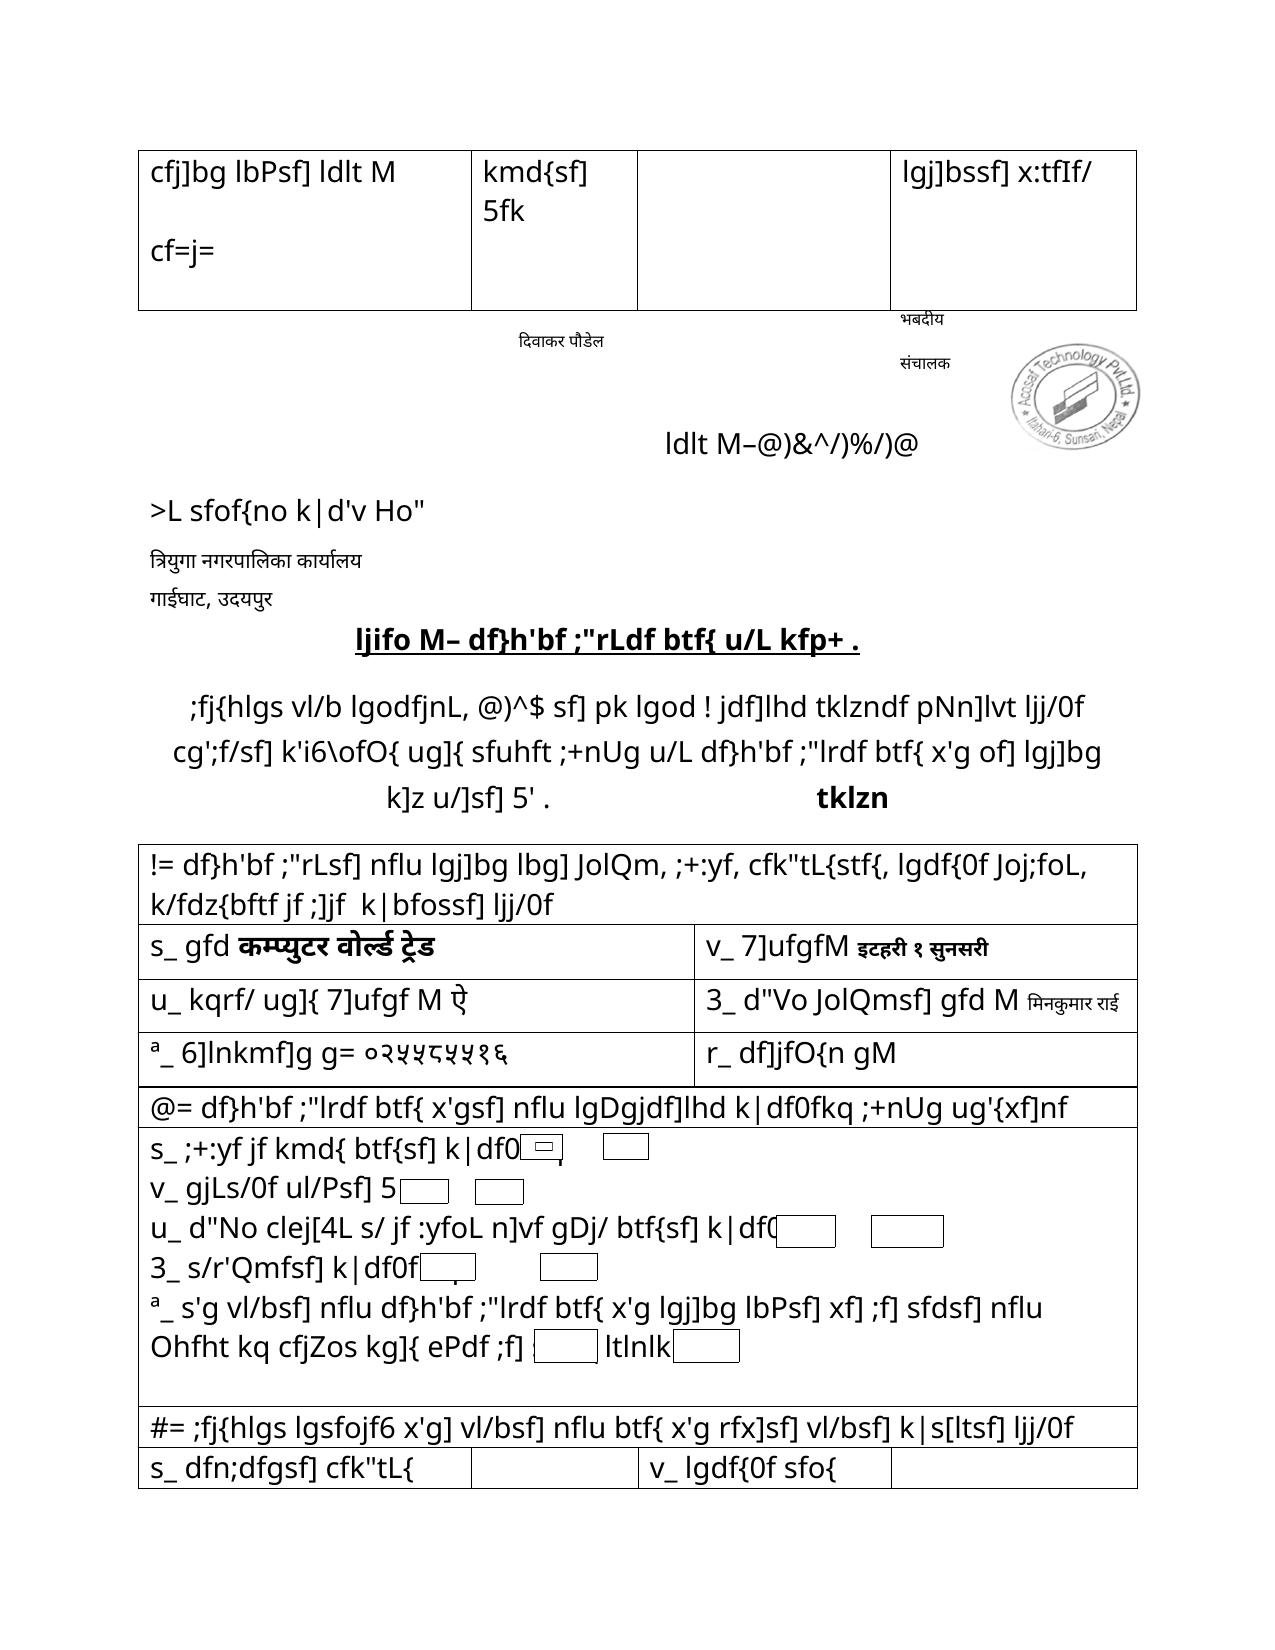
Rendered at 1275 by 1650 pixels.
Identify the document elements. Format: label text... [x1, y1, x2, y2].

text गाईघाट, उदयपुर [150, 582, 1125, 614]
text संचालक [825, 354, 1125, 376]
table_cell [638, 151, 890, 310]
table_cell @= df}h'bf ;"lrdf btf{ x'gsf] nflu lgDgjdf]lhd k|df0fkq ;+nUg ug'{xf]nf [139, 1088, 1137, 1127]
text त्रियुगा नगरपालिका कार्यालय [150, 550, 1125, 577]
table_cell lgj]bssf] x:tfIf/ [891, 151, 1136, 310]
table_cell v_ 7]ufgfM इटहरी १ सुनसरी [695, 925, 1137, 979]
table_cell kmd{sf] 5fk [472, 151, 637, 310]
table_cell [892, 1448, 1137, 1487]
text दिवाकर पौडेल [150, 333, 1125, 354]
text ldlt M–@)&^/)%/)@ [150, 423, 1125, 463]
text भबदीय [825, 311, 1125, 333]
table_cell [472, 1448, 638, 1487]
table_cell s_ gfd कम्प्युटर वोर्ल्ड ट्रेड [139, 925, 694, 979]
table_header != df}h'bf ;"rLsf] nflu lgj]bg lbg] JolQm, ;+:yf, cfk"tL{stf{, lgdf{0f Joj;foL, k/fdz{bftf jf ;]jf k|bfossf] ljj/0f [139, 845, 1137, 924]
table_cell ª_ 6]lnkmf]g g= ०२५५८५५१६ [139, 1033, 694, 1086]
text ;fj{hlgs vl/b lgodfjnL, @)^$ sf] pk lgod ! jdf]lhd tklzndf pNn]lvt ljj/0f cg';f/sf] k'i6\ofO{ ug]{ sfuhft ;+nUg u/L df}h'bf ;"lrdf btf{ x'g of] lgj]bg k]z u/]sf] 5' . tklzn [150, 686, 1125, 817]
table_cell s_ ;+:yf jf kmd{ btf{sf] k|df0fkq v_ gjLs/0f ul/Psf] 5 u_ d"No clej[4L s/ jf :yfoL n]vf gDj/ btf{sf] k|df0f kq 3_ s/r'Qmfsf] k|df0f kq ª_ s'g vl/bsf] nflu df}h'bf ;"lrdf btf{ x'g lgj]bg lbPsf] xf] ;f] sfdsf] nflu Ohfht kq cfjZos kg]{ ePdf ;f] sf] k|ltlnlk [139, 1128, 1137, 1406]
table_cell 3_ d"Vo JolQmsf] gfd M मिनकुमार राई [695, 980, 1137, 1032]
table_cell u_ kqrf/ ug]{ 7]ufgf M ऐ [139, 980, 694, 1032]
table_cell v_ lgdf{0f sfo{ [639, 1448, 891, 1487]
table_cell s_ dfn;dfgsf] cfk"tL{ [139, 1448, 471, 1487]
table_cell #= ;fj{hlgs lgsfojf6 x'g] vl/bsf] nflu btf{ x'g rfx]sf] vl/bsf] k|s[ltsf] ljj/0f [139, 1407, 1137, 1447]
table_cell cfj]bg lbPsf] ldlt M cf=j= [139, 151, 471, 310]
text >L sfof{no k|d'v Ho" [150, 490, 1125, 529]
table_cell r_ df]jfO{n gM [695, 1033, 1137, 1086]
text ljifo M– df}h'bf ;"rLdf btf{ u/L kfp+ . [150, 619, 1125, 659]
